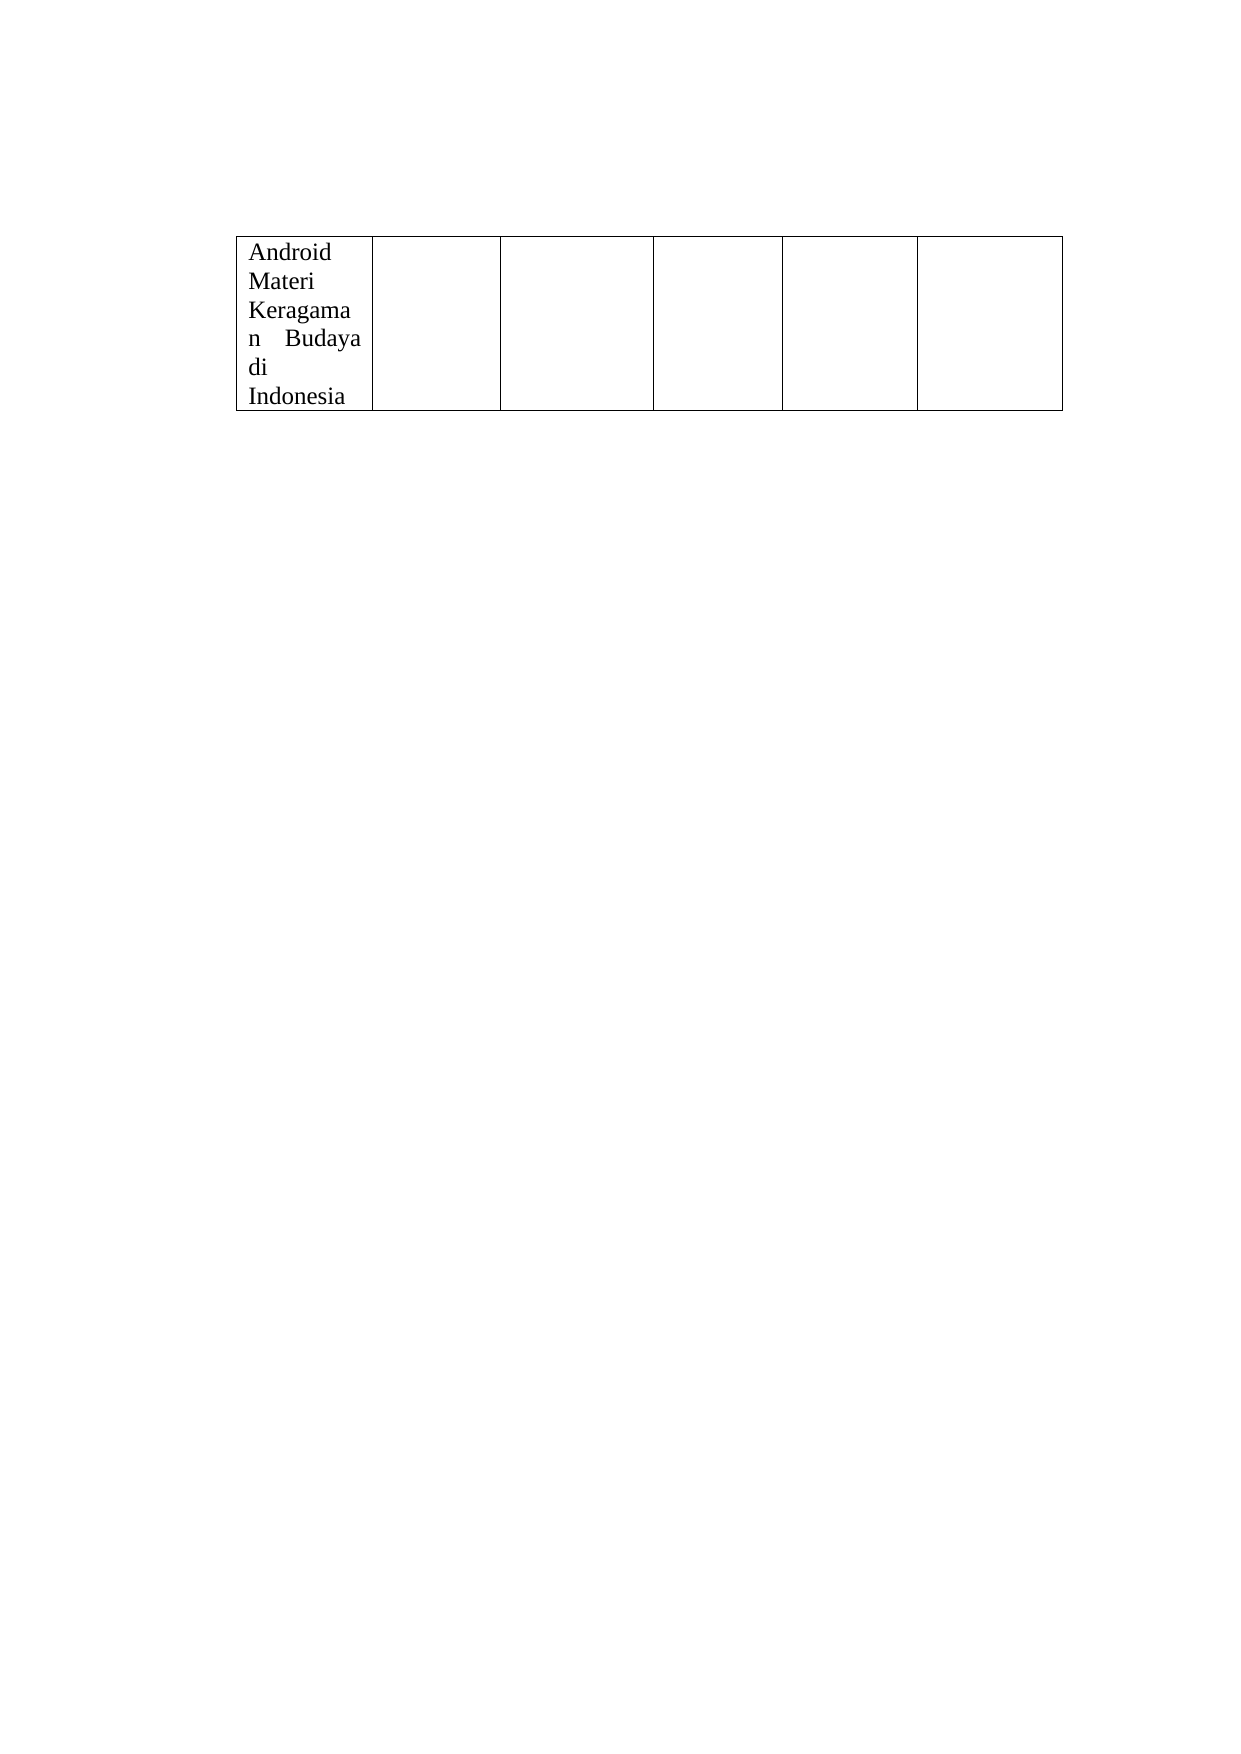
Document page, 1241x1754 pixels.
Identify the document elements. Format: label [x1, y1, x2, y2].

table_cell [783, 237, 917, 410]
table_cell [654, 237, 782, 410]
table_cell [373, 237, 500, 410]
table_cell [237, 237, 372, 410]
table_cell [501, 237, 653, 410]
table_cell [918, 237, 1062, 410]
